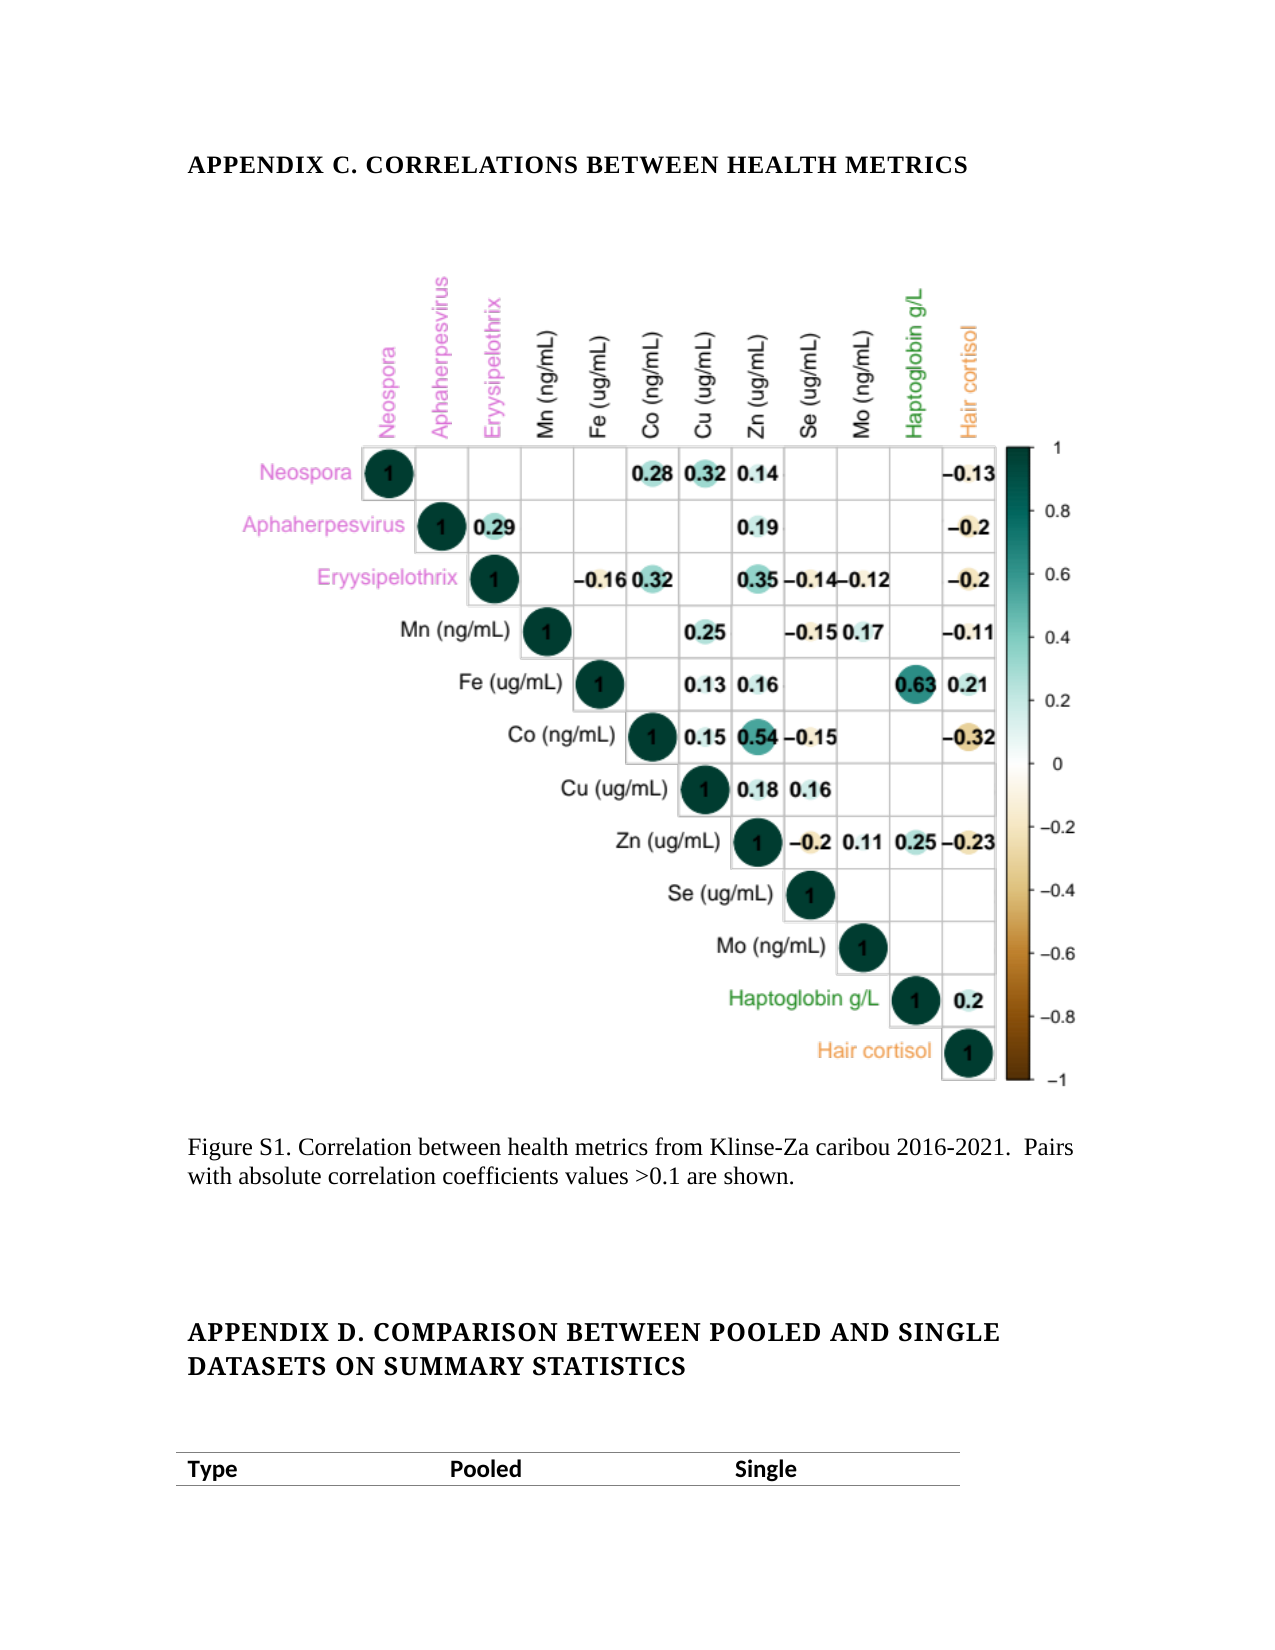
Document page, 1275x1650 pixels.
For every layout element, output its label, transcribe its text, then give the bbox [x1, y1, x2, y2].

table_header Type [176, 1453, 438, 1485]
subtitle APPENDIX D. Comparison between pooled and single datasets on summary statistics [187, 1315, 1087, 1383]
subtitle Appendix C. Correlations between health metrics [187, 150, 1087, 179]
table_header Pooled [439, 1453, 724, 1485]
text with absolute correlation coefficients values >0.1 are shown. [187, 1161, 1087, 1190]
text Figure S1. Correlation between health metrics from Klinse-Za caribou 2016-2021. Pairs [187, 1132, 1087, 1161]
table_header Single [724, 1453, 960, 1485]
